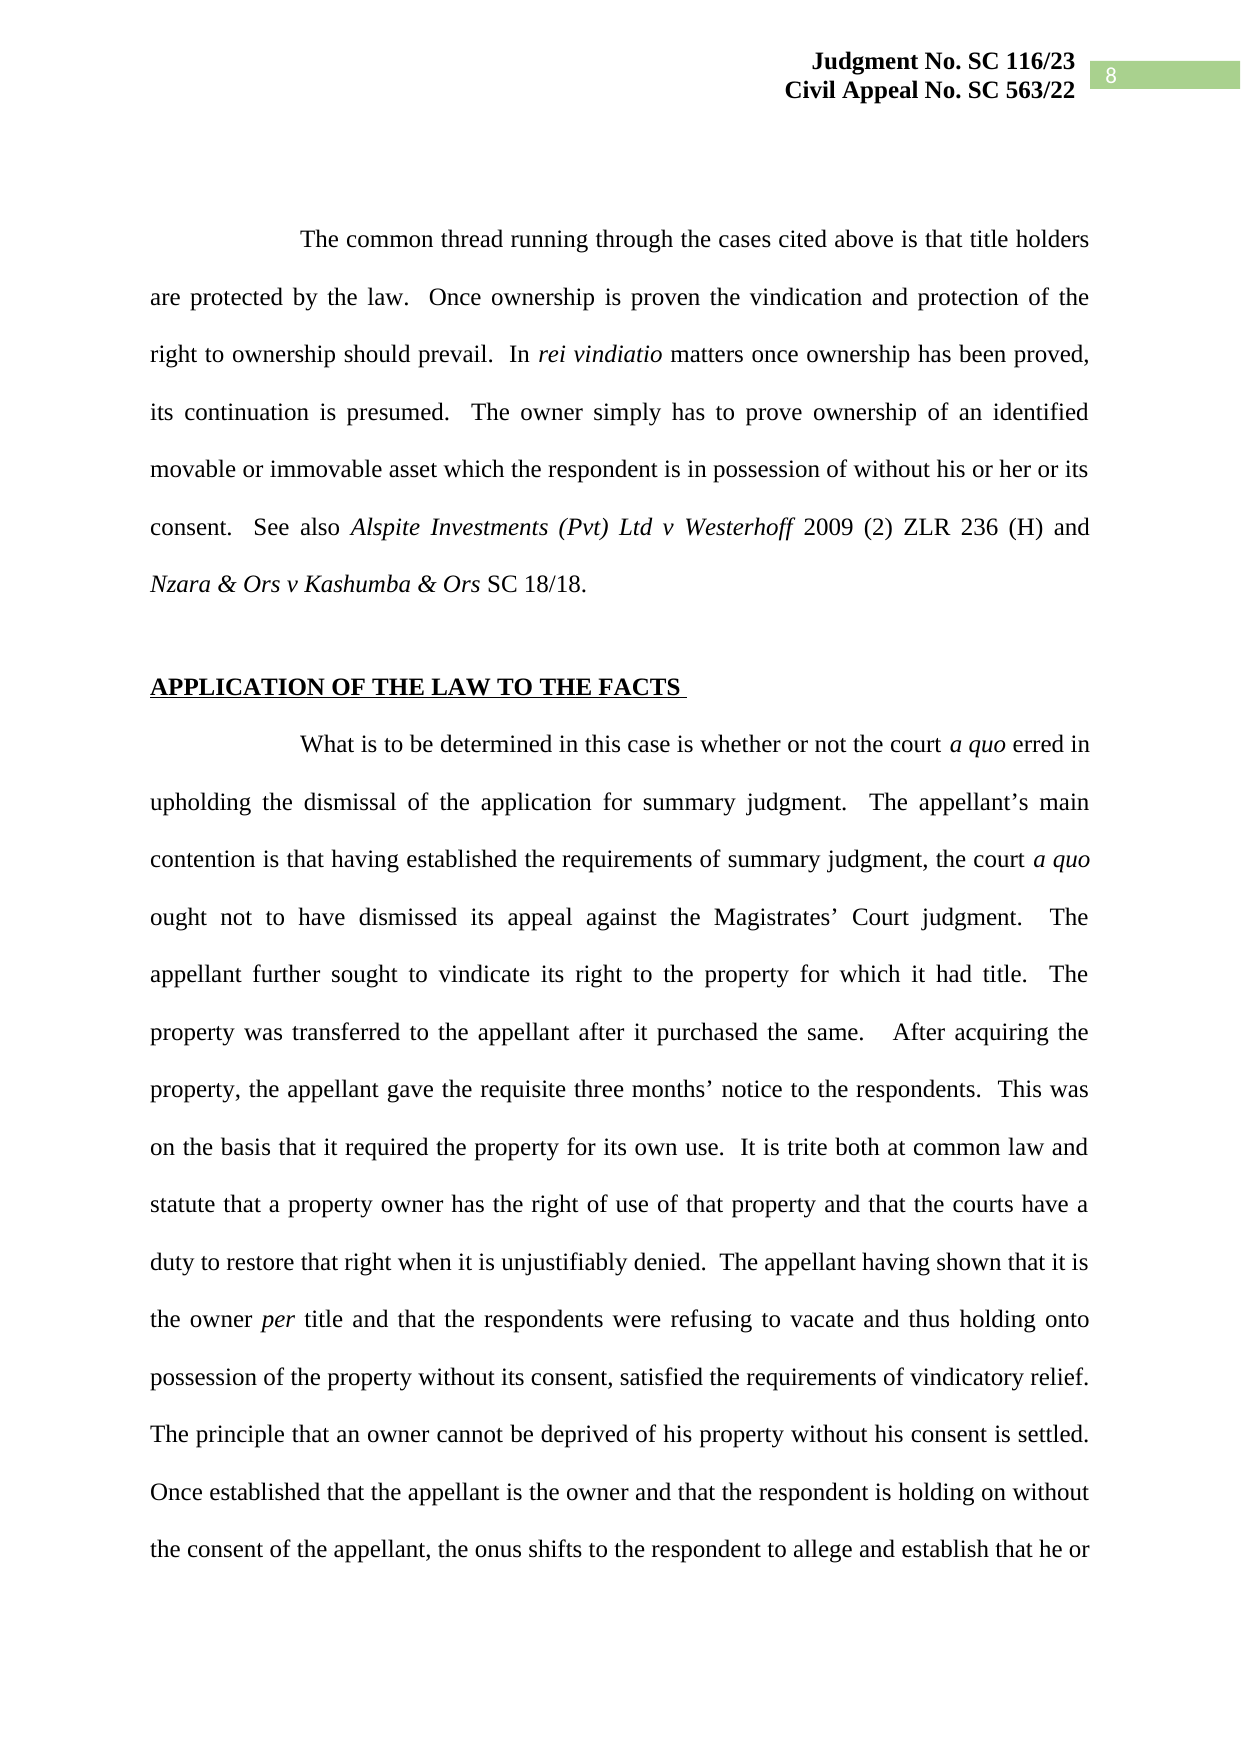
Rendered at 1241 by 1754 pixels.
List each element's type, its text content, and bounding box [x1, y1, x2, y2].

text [150, 729, 1090, 1563]
text The common thread running through the cases cited above is that title holders are protected by the law. Once ownership is proven the vindication and protection of the right to ownership should prevail. In rei vindiatio matters once ownership has been proved, its continuation is presumed. The owner simply has to prove ownership of an identified movable or immovable asset which the respondent is in possession of without his or her or its consent. See also Alspite Investments (Pvt) Ltd v Westerhoff 2009 (2) ZLR 236 (H) and Nzara & Ors v Kashumba & Ors SC 18/18. [150, 224, 1090, 598]
text APPLICATION OF THE LAW TO THE FACTS [150, 672, 1090, 701]
